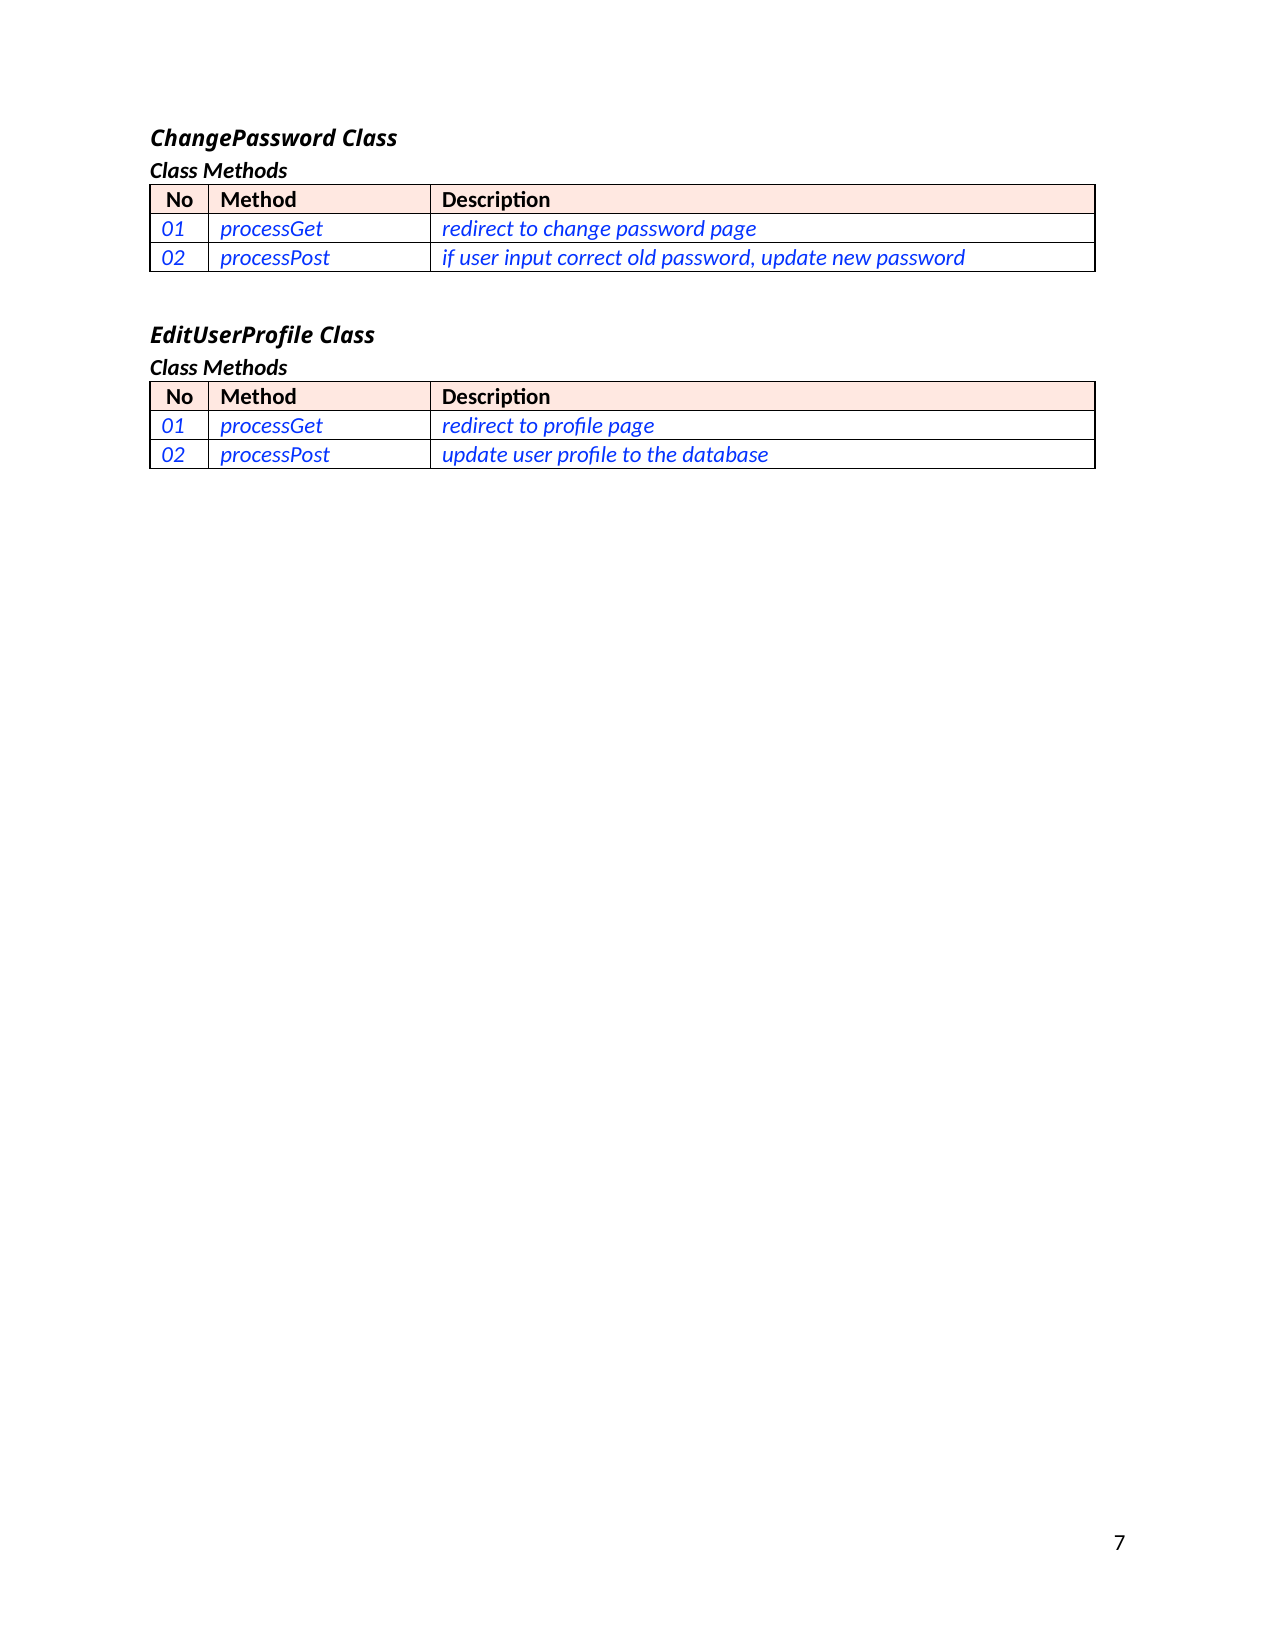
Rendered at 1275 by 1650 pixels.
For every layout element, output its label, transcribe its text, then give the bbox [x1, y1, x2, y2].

table_cell processGet [209, 214, 430, 242]
table_header Description [431, 185, 1094, 213]
table_header Method [209, 382, 430, 410]
table_header No [151, 382, 208, 410]
subtitle ChangePassword Class [150, 122, 1125, 153]
text Class Methods [150, 156, 1125, 184]
table_cell 02 [151, 243, 208, 271]
table_cell 02 [151, 440, 208, 468]
table_cell processPost [209, 243, 430, 271]
table_cell if user input correct old password, update new password [431, 243, 1094, 271]
table_cell 01 [151, 214, 208, 242]
table_cell processGet [209, 411, 430, 439]
table_cell redirect to change password page [431, 214, 1094, 242]
table_header Method [209, 185, 430, 213]
table_cell update user profile to the database [431, 440, 1094, 468]
table_cell redirect to profile page [431, 411, 1094, 439]
table_cell processPost [209, 440, 430, 468]
subtitle EditUserProfile Class [150, 319, 1125, 350]
table_header Description [431, 382, 1094, 410]
text Class Methods [150, 353, 1125, 381]
table_cell 01 [151, 411, 208, 439]
table_header No [151, 185, 208, 213]
